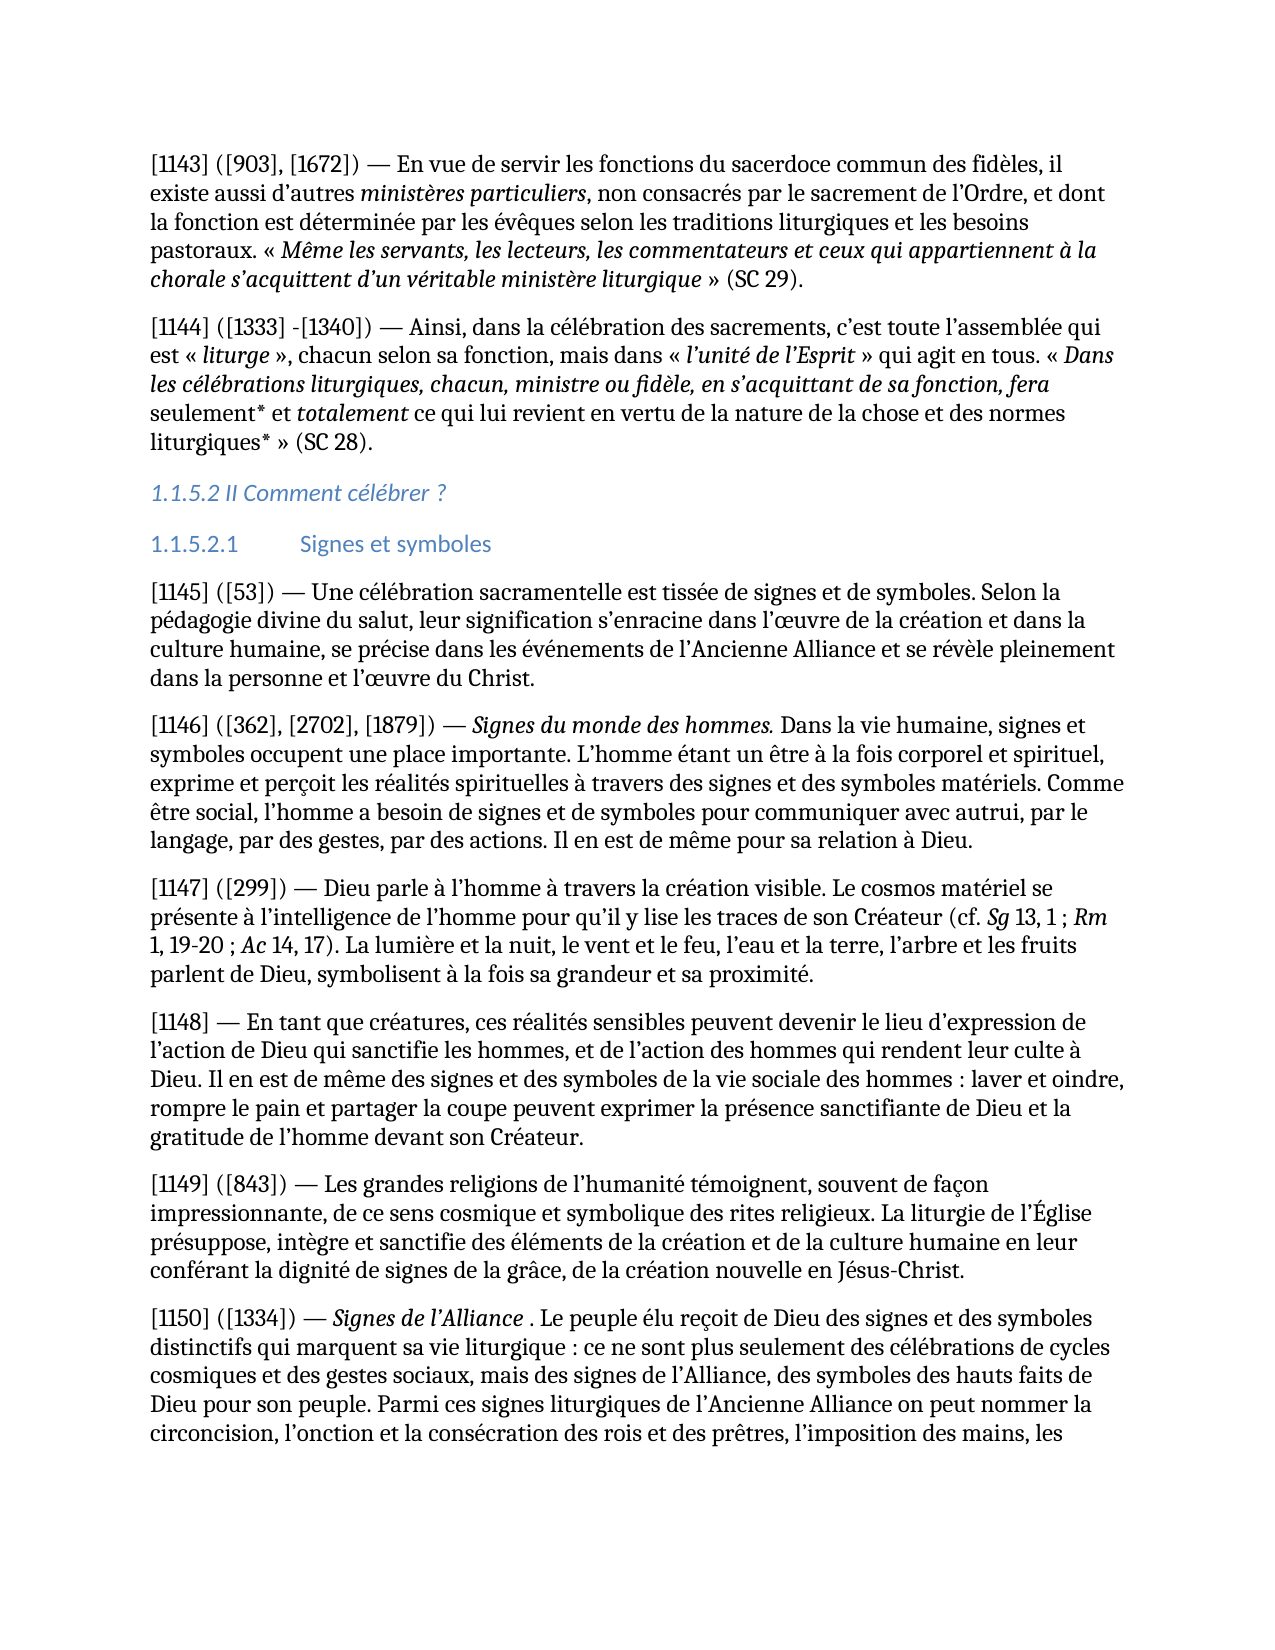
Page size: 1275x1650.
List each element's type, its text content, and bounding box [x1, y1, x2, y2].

text [1143] ([903], [1672]) — En vue de servir les fonctions du sacerdoce commun des fidèles, il existe aussi d’autres ministères particuliers, non consacrés par le sacrement de l’Ordre, et dont la fonction est déterminée par les évêques selon les traditions liturgiques et les besoins pastoraux. « Même les servants, les lecteurs, les commentateurs et ceux qui appartiennent à la chorale s’acquittent d’un véritable ministère liturgique » (SC 29). [150, 150, 1125, 294]
text [1145] ([53]) — Une célébration sacramentelle est tissée de signes et de symboles. Selon la pédagogie divine du salut, leur signification s’enracine dans l’œuvre de la création et dans la culture humaine, se précise dans les événements de l’Ancienne Alliance et se révèle pleinement dans la personne et l’œuvre du Christ. [150, 578, 1125, 693]
text [1148] — En tant que créatures, ces réalités sensibles peuvent devenir le lieu d’expression de l’action de Dieu qui sanctifie les hommes, et de l’action des hommes qui rendent leur culte à Dieu. Il en est de même des signes et des symboles de la vie sociale des hommes : laver et oindre, rompre le pain et partager la coupe peuvent exprimer la présence sanctifiante de Dieu et la gratitude de l’homme devant son Créateur. [150, 1008, 1125, 1151]
text [1144] ([1333] -[1340]) — Ainsi, dans la célébration des sacrements, c’est toute l’assemblée qui est « liturge », chacun selon sa fonction, mais dans « l’unité de l’Esprit » qui agit en tous. « Dans les célébrations liturgiques, chacun, ministre ou fidèle, en s’acquittant de sa fonction, fera seulement* et totalement ce qui lui revient en vertu de la nature de la chose et des normes liturgiques* » (SC 28). [150, 312, 1125, 456]
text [150, 1304, 1125, 1448]
text [1146] ([362], [2702], [1879]) — Signes du monde des hommes. Dans la vie humaine, signes et symboles occupent une place importante. L’homme étant un être à la fois corporel et spirituel, exprime et perçoit les réalités spirituelles à travers des signes et des symboles matériels. Comme être social, l’homme a besoin de signes et de symboles pour communiquer avec autrui, par le langage, par des gestes, par des actions. Il en est de même pour sa relation à Dieu. [150, 711, 1125, 855]
text [1149] ([843]) — Les grandes religions de l’humanité témoignent, souvent de façon impressionnante, de ce sens cosmique et symbolique des rites religieux. La liturgie de l’Église présuppose, intègre et sanctifie des éléments de la création et de la culture humaine en leur conférant la dignité de signes de la grâce, de la création nouvelle en Jésus-Christ. [150, 1170, 1125, 1285]
subtitle 1.1.5.2 II Comment célébrer ? [150, 477, 1125, 508]
text [1147] ([299]) — Dieu parle à l’homme à travers la création visible. Le cosmos matériel se présente à l’intelligence de l’homme pour qu’il y lise les traces de son Créateur (cf. Sg 13, 1 ; Rm 1, 19-20 ; Ac 14, 17). La lumière et la nuit, le vent et le feu, l’eau et la terre, l’arbre et les fruits parlent de Dieu, symbolisent à la fois sa grandeur et sa proximité. [150, 874, 1125, 989]
subtitle 1.1.5.2.1 Signes et symboles [150, 528, 1125, 559]
